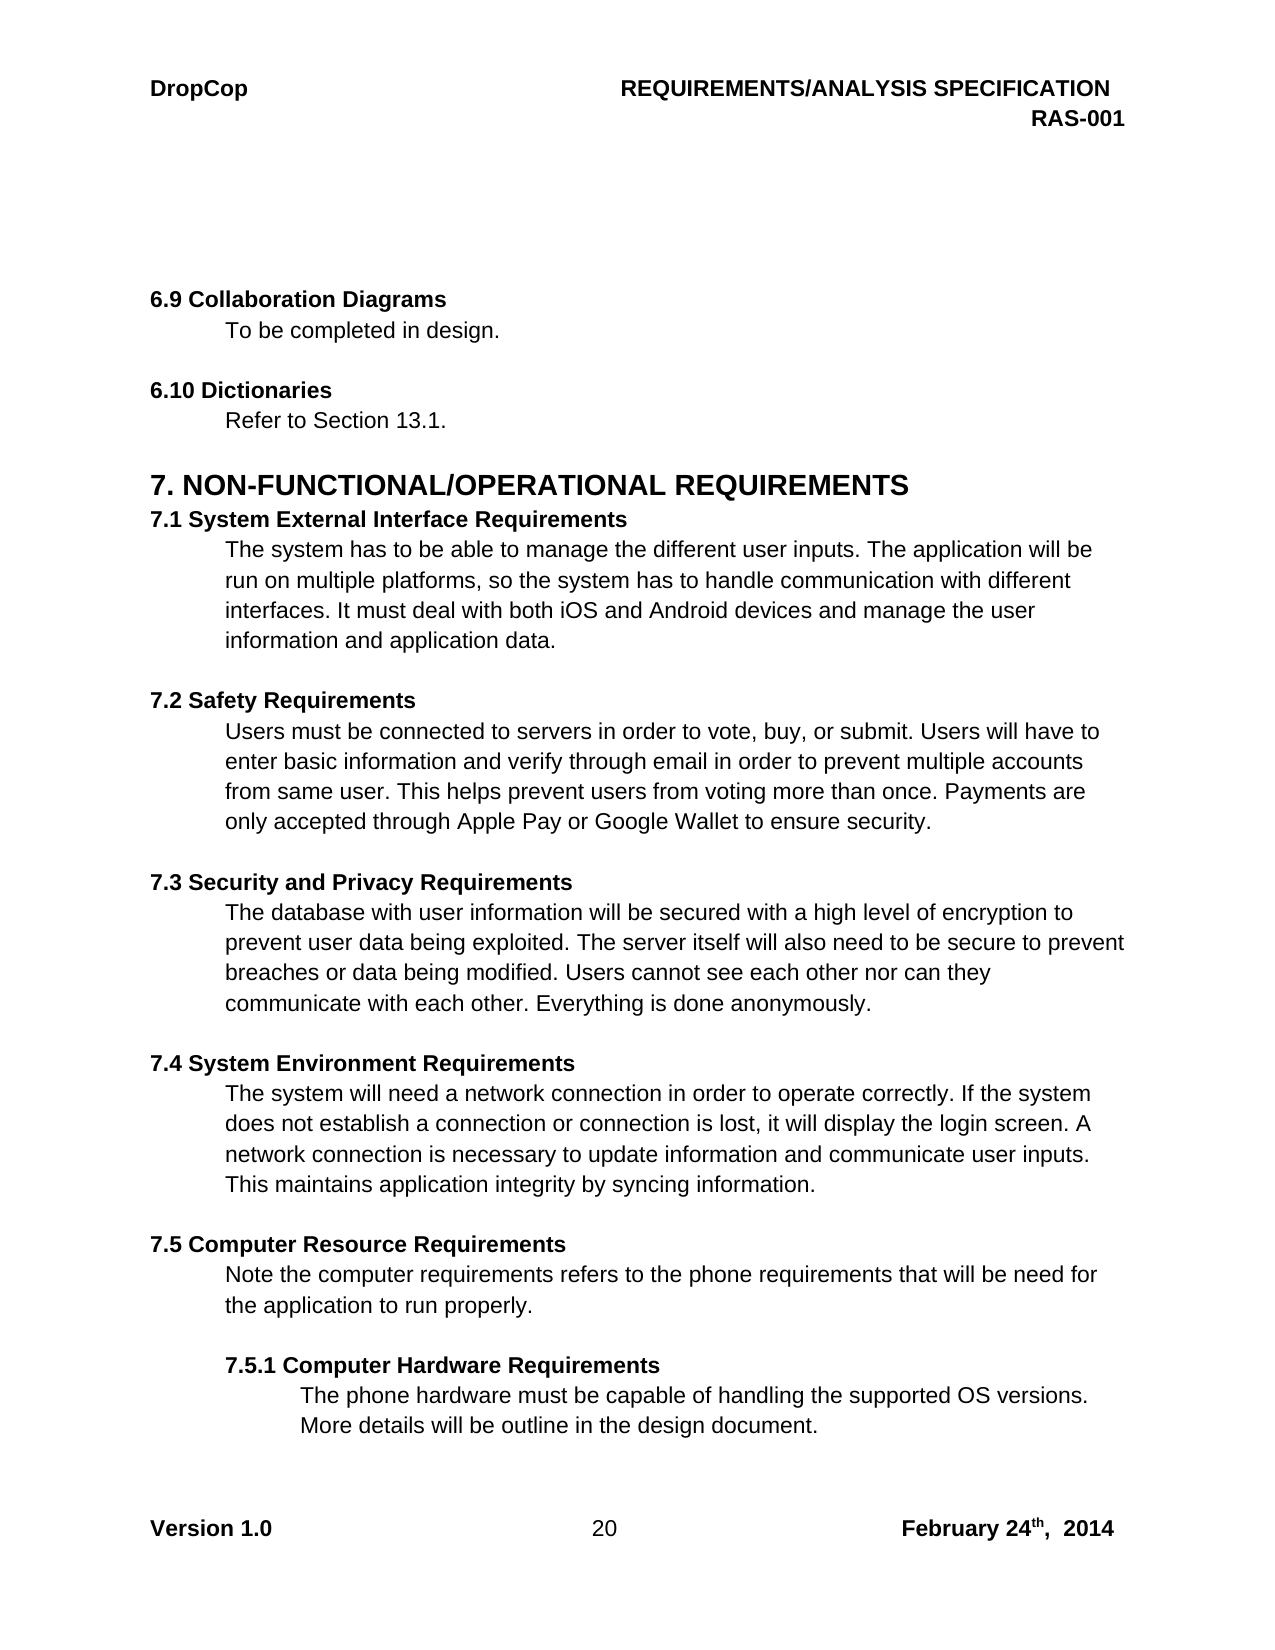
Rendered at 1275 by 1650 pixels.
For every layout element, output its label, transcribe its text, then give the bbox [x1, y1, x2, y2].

text 6.10 Dictionaries [150, 377, 1125, 403]
text 7.1 System External Interface Requirements [150, 506, 1125, 533]
text Note the computer requirements refers to the phone requirements that will be need for the application to run properly. [225, 1261, 1125, 1318]
text 7.2 Safety Requirements [150, 687, 1125, 714]
text The system will need a network connection in order to operate correctly. If the system does not establish a connection or connection is lost, it will display the login screen. A network connection is necessary to update information and communicate user inputs. This maintains application integrity by syncing information. [225, 1080, 1125, 1197]
text The phone hardware must be capable of handling the supported OS versions. More details will be outline in the design document. [300, 1382, 1125, 1439]
text 7.4 System Environment Requirements [150, 1050, 1125, 1076]
text 7.5.1 Computer Hardware Requirements [225, 1352, 1125, 1378]
text 7.3 Security and Privacy Requirements [150, 869, 1125, 895]
text The database with user information will be secured with a high level of encryption to prevent user data being exploited. The server itself will also need to be secure to prevent breaches or data being modified. Users cannot see each other nor can they communicate with each other. Everything is done anonymously. [225, 899, 1125, 1016]
text 6.9 Collaboration Diagrams [150, 286, 1125, 313]
text 7.5 Computer Resource Requirements [150, 1231, 1125, 1258]
text To be completed in design. [150, 317, 1125, 343]
text The system has to be able to manage the different user inputs. The application will be run on multiple platforms, so the system has to handle communication with different interfaces. It must deal with both iOS and Android devices and manage the user information and application data. [225, 536, 1125, 653]
text Users must be connected to servers in order to vote, buy, or submit. Users will have to enter basic information and verify through email in order to prevent multiple accounts from same user. This helps prevent users from voting more than once. Payments are only accepted through Apple Pay or Google Wallet to ensure security. [225, 718, 1125, 835]
text Refer to Section 13.1. [150, 407, 1125, 434]
text 7. NON-FUNCTIONAL/OPERATIONAL REQUIREMENTS [150, 468, 1125, 501]
